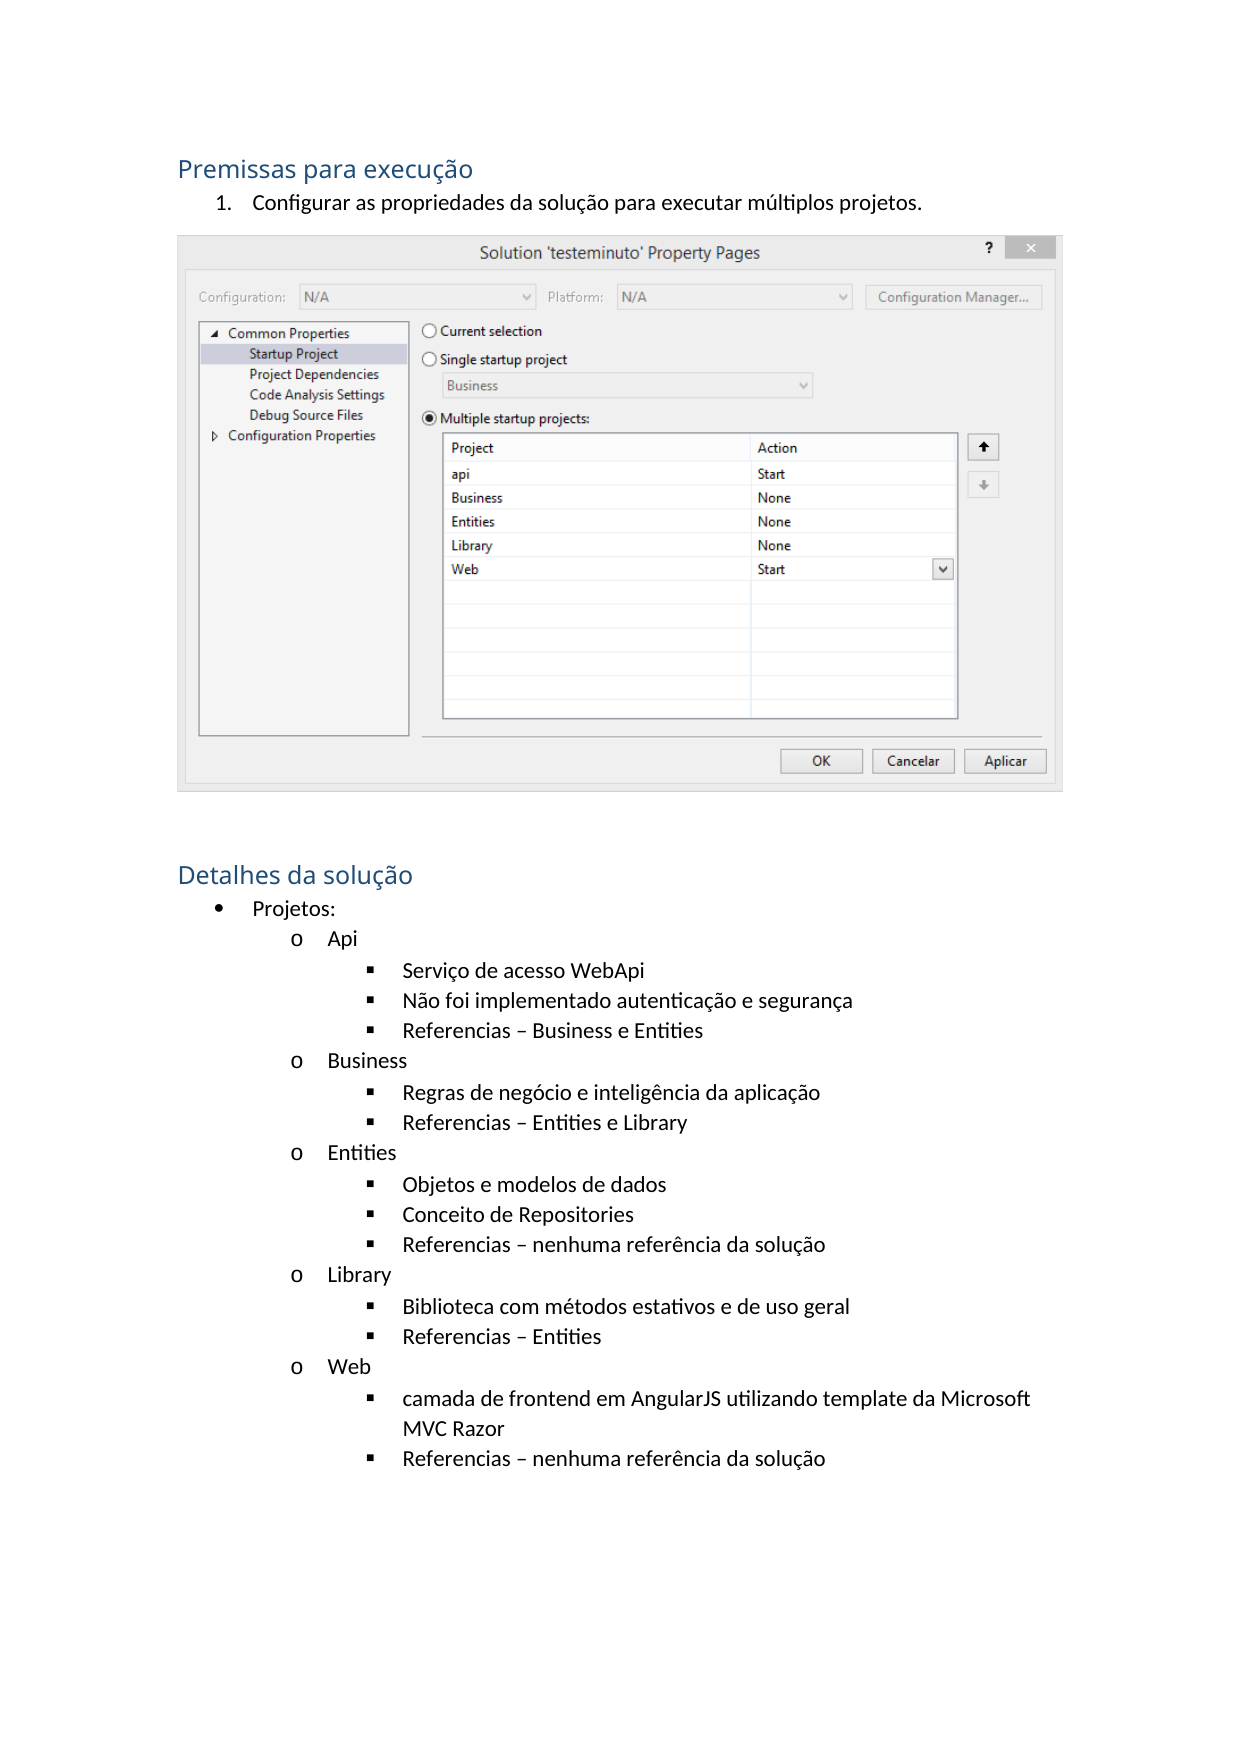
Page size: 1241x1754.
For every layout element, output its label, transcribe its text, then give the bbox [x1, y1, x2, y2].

list Business [290, 1046, 1063, 1076]
list Referencias – Entities e Library [365, 1108, 1063, 1136]
list Web [290, 1352, 1063, 1381]
list camada de frontend em AngularJS utilizando template da Microsoft MVC Razor [365, 1384, 1063, 1442]
list Entities [290, 1138, 1063, 1167]
list Não foi implementado autenticação e segurança [365, 986, 1063, 1014]
list Biblioteca com métodos estativos e de uso geral [365, 1292, 1063, 1320]
subtitle Detalhes da solução [177, 857, 1063, 891]
list Referencias – nenhuma referência da solução [365, 1444, 1063, 1472]
subtitle Premissas para execução [177, 152, 1063, 186]
list Library [290, 1260, 1063, 1289]
list Configurar as propriedades da solução para executar múltiplos projetos. [215, 188, 1063, 217]
list Referencias – nenhuma referência da solução [365, 1230, 1063, 1258]
list Referencias – Entities [365, 1322, 1063, 1350]
list Conceito de Repositories [365, 1200, 1063, 1228]
list Api [290, 924, 1063, 953]
list Regras de negócio e inteligência da aplicação [365, 1078, 1063, 1106]
list Serviço de acesso WebApi [365, 956, 1063, 984]
list Objetos e modelos de dados [365, 1170, 1063, 1198]
list Projetos: [215, 894, 1063, 922]
list Referencias – Business e Entities [365, 1016, 1063, 1044]
picture [177, 235, 1063, 792]
